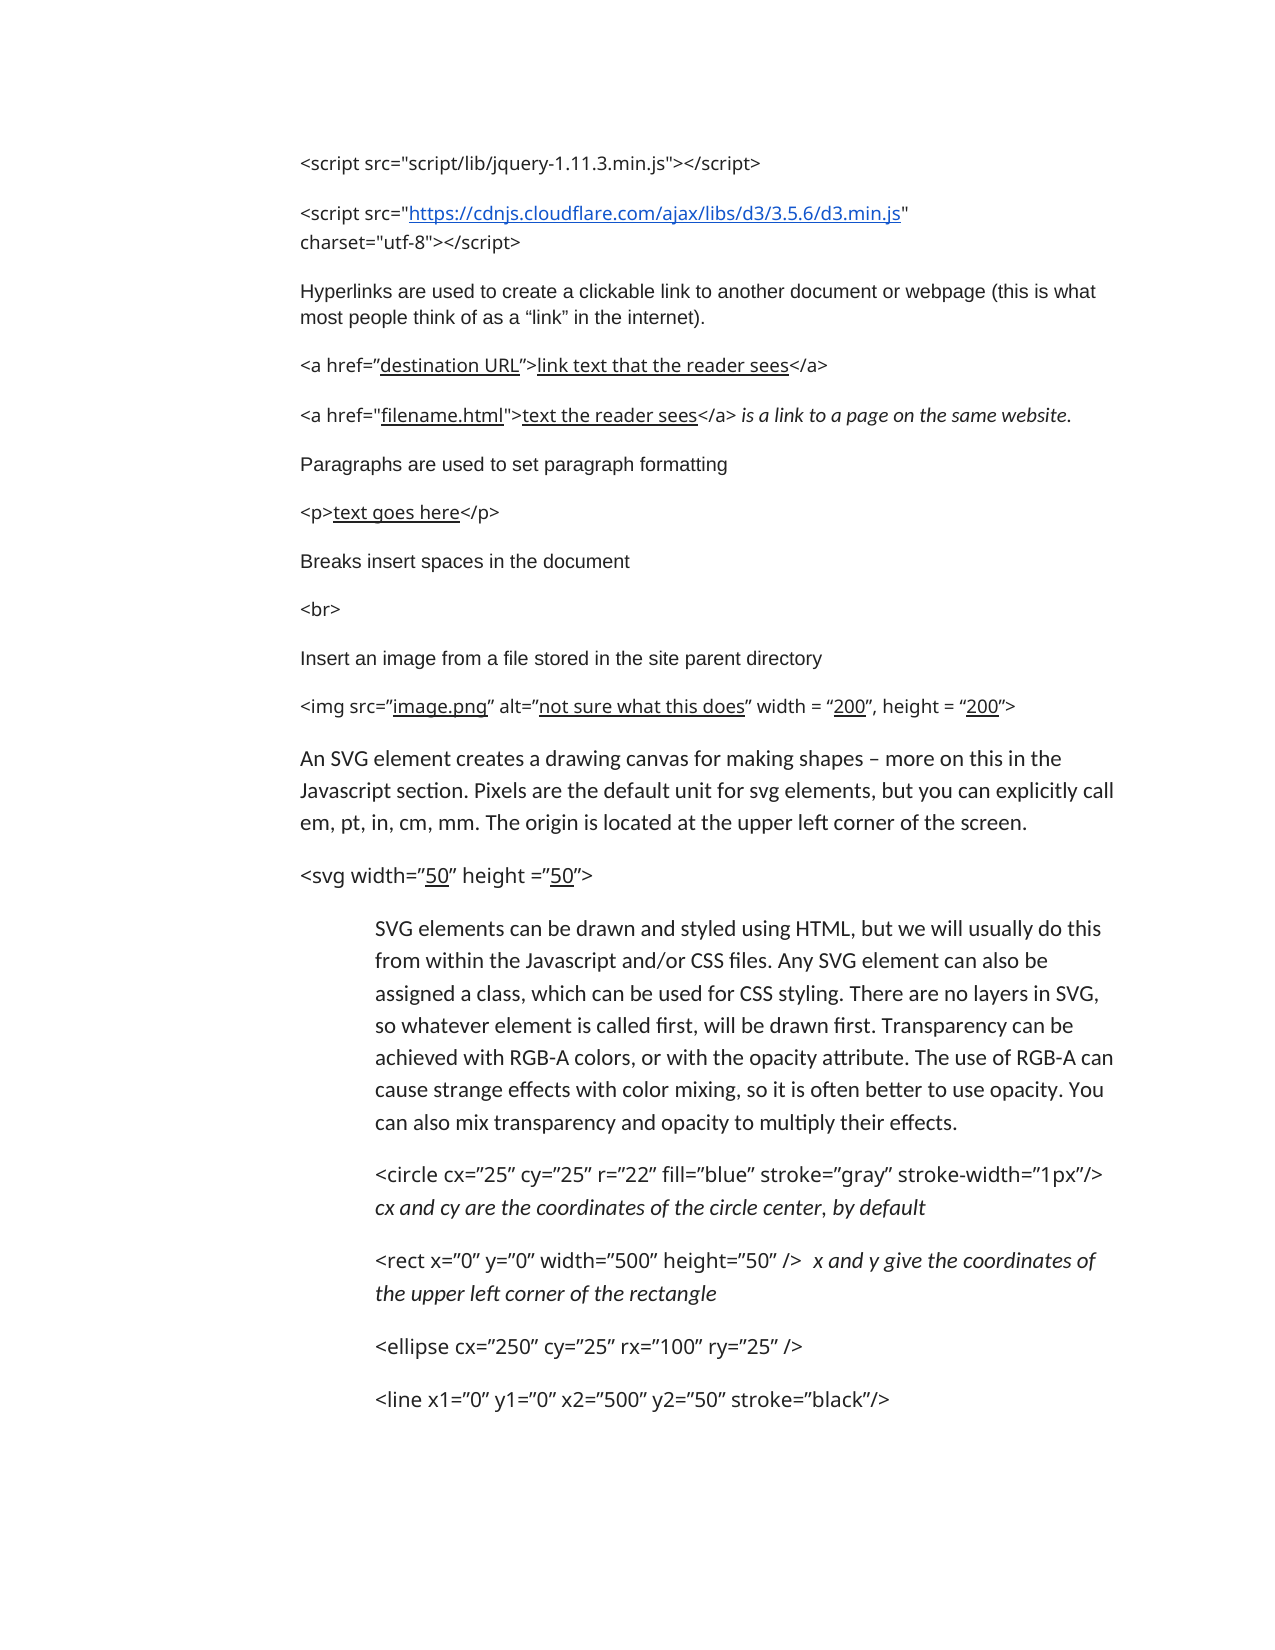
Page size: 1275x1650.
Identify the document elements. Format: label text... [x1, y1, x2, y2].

text Breaks insert spaces in the document [300, 550, 1125, 572]
text <rect x=”0” y=”0” width=”500” height=”50” /> x and y give the coordinates of the upper left corner of the rectangle [375, 1246, 1125, 1307]
text <br> [300, 597, 1125, 622]
text <line x1=”0” y1=”0” x2=”500” y2=”50” stroke=”black”/> [375, 1385, 1125, 1414]
text <a href=”destination URL”>link text that the reader sees</a> [300, 352, 1125, 378]
text Hyperlinks are used to create a clickable link to another document or webpage (this is what most people think of as a “link” in the internet). [300, 279, 1125, 328]
text An SVG element creates a drawing canvas for making shapes – more on this in the Javascript section. Pixels are the default unit for svg elements, but you can explicitly call em, pt, in, cm, mm. The origin is located at the upper left corner of the screen. [300, 744, 1125, 836]
text <script src="https://cdnjs.cloudflare.com/ajax/libs/d3/3.5.6/d3.min.js" charset="utf-8"></script> [300, 200, 1125, 255]
text <a href="filename.html">text the reader sees</a> is a link to a page on the same website. [300, 402, 1125, 428]
text SVG elements can be drawn and styled using HTML, but we will usually do this from within the Javascript and/or CSS files. Any SVG element can also be assigned a class, which can be used for CSS styling. There are no layers in SVG, so whatever element is called first, will be drawn first. Transparency can be achieved with RGB-A colors, or with the opacity attribute. The use of RGB-A can cause strange effects with color mixing, so it is often better to use opacity. You can also mix transparency and opacity to multiply their effects. [375, 914, 1125, 1136]
text Insert an image from a file stored in the site parent directory [300, 647, 1125, 669]
text <svg width=”50” height =”50”> [300, 861, 1125, 889]
text Paragraphs are used to set paragraph formatting [300, 453, 1125, 475]
text <script src="script/lib/jquery-1.11.3.min.js"></script> [300, 150, 1125, 176]
text <img src=”image.png” alt=”not sure what this does” width = “200”, height = “200”> [300, 693, 1125, 719]
text <p>text goes here</p> [300, 499, 1125, 525]
text <ellipse cx=”250” cy=”25” rx=”100” ry=”25” /> [375, 1332, 1125, 1360]
text <circle cx=”25” cy=”25” r=”22” fill=”blue” stroke=”gray” stroke-width=”1px”/> cx and cy are the coordinates of the circle center, by default [375, 1161, 1125, 1221]
